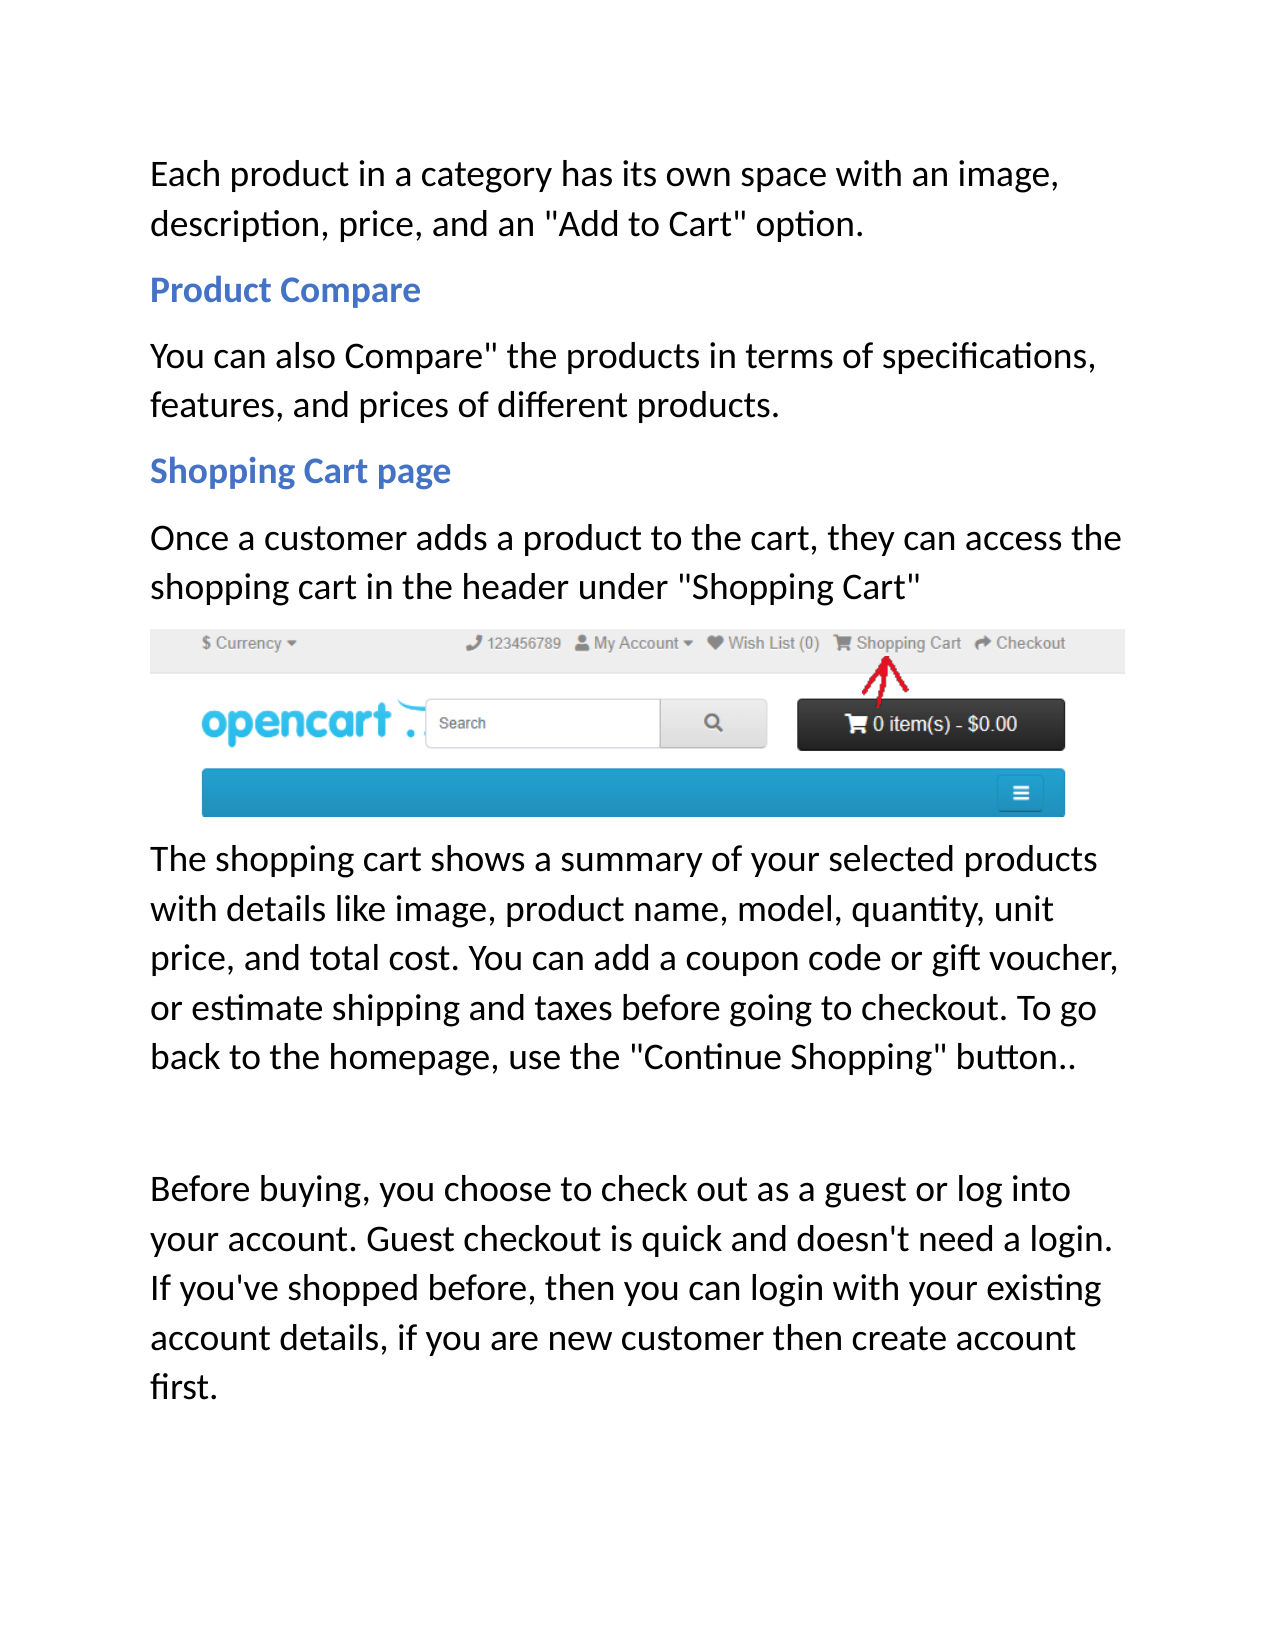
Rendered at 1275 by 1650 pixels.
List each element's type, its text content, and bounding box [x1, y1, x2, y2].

text Each product in a category has its own space with an image, description, price, and an "Add to Cart" option. [150, 150, 1125, 245]
text Shopping Cart page [150, 447, 1125, 493]
text You can also Compare" the products in terms of specifications, features, and prices of different products. [150, 332, 1125, 427]
picture [150, 629, 1125, 817]
text Once a customer adds a product to the cart, they can access the shopping cart in the header under "Shopping Cart" [150, 513, 1125, 609]
text Product Compare [150, 266, 1125, 311]
text The shopping cart shows a summary of your selected products with details like image, product name, model, quantity, unit price, and total cost. You can add a coupon code or gift voucher, or estimate shipping and taxes before going to checkout. To go back to the homepage, use the "Continue Shopping" button.. [150, 835, 1125, 1079]
text Before buying, you choose to check out as a guest or log into your account. Guest checkout is quick and doesn't need a login. If you've shopped before, then you can login with your existing account details, if you are new customer then create account first. [150, 1165, 1125, 1409]
